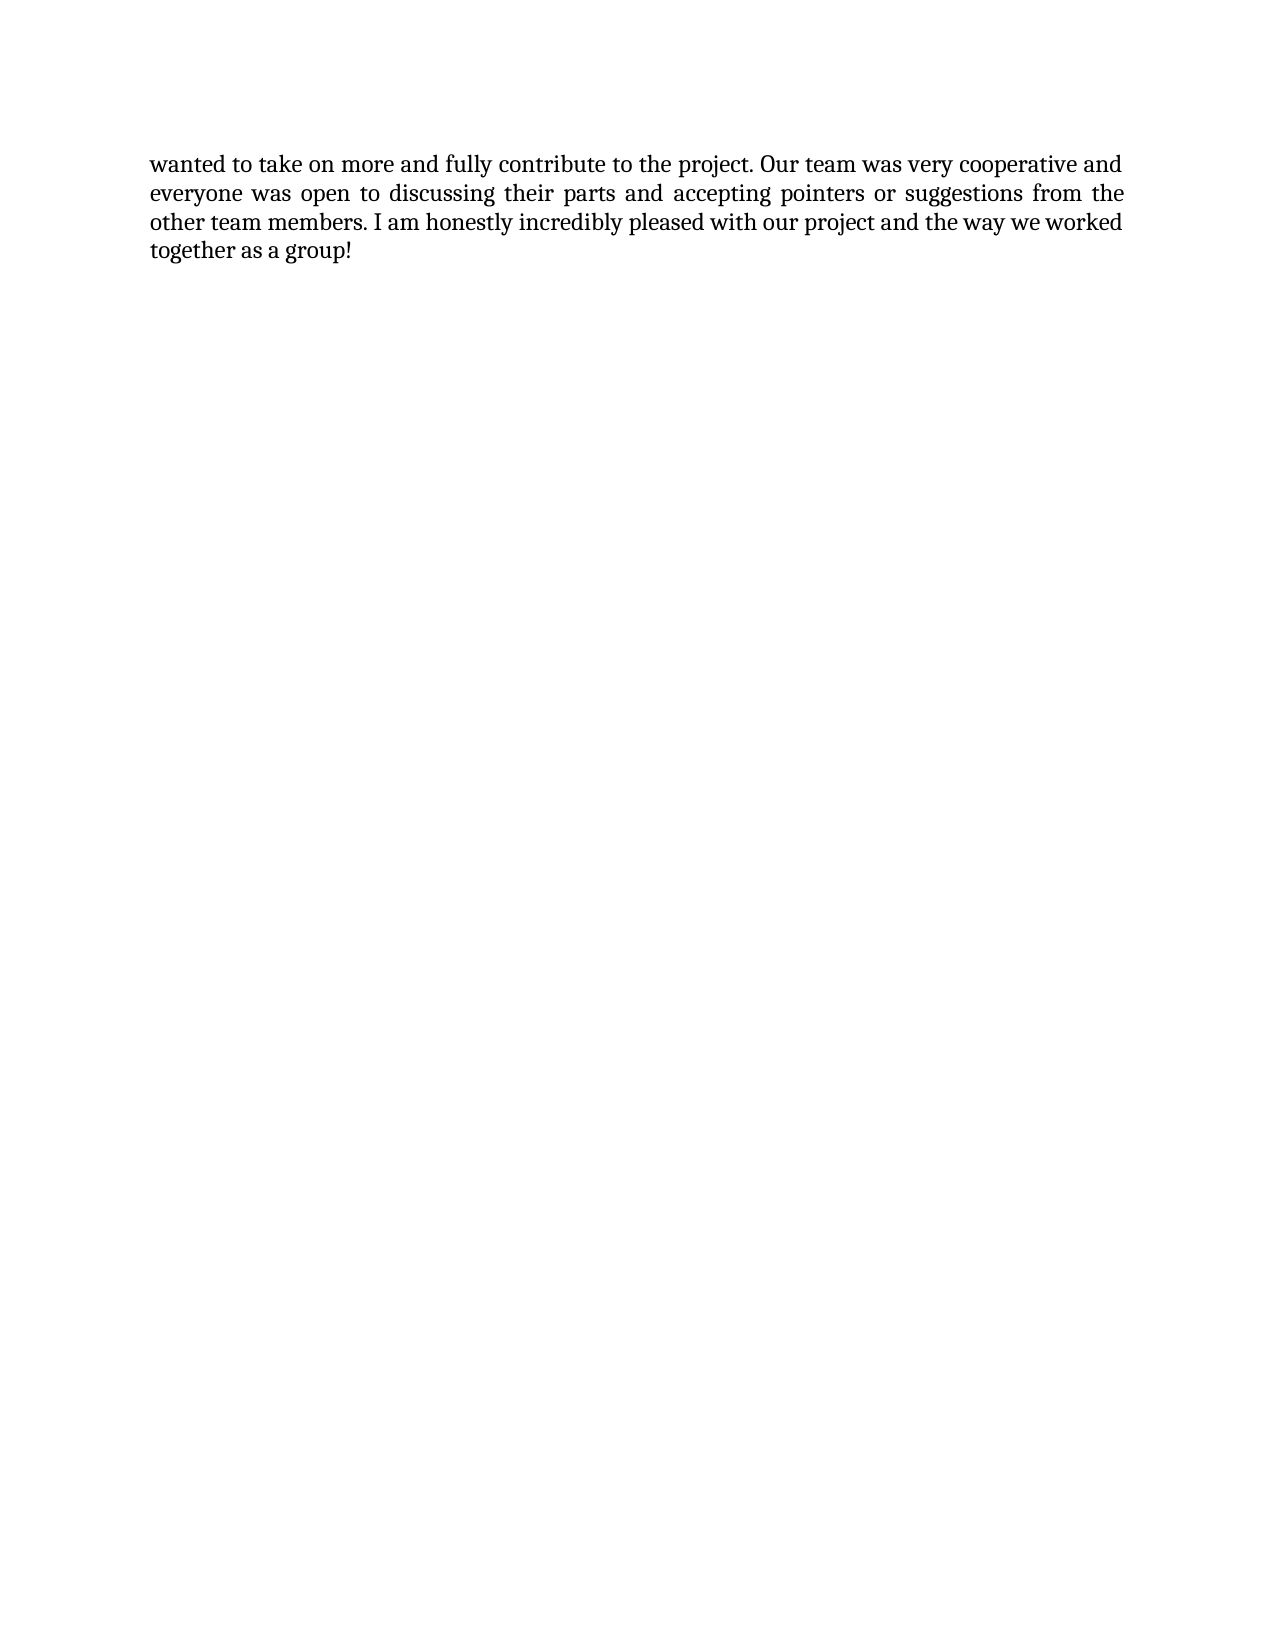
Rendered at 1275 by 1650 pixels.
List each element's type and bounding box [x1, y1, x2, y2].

text [150, 150, 1125, 265]
